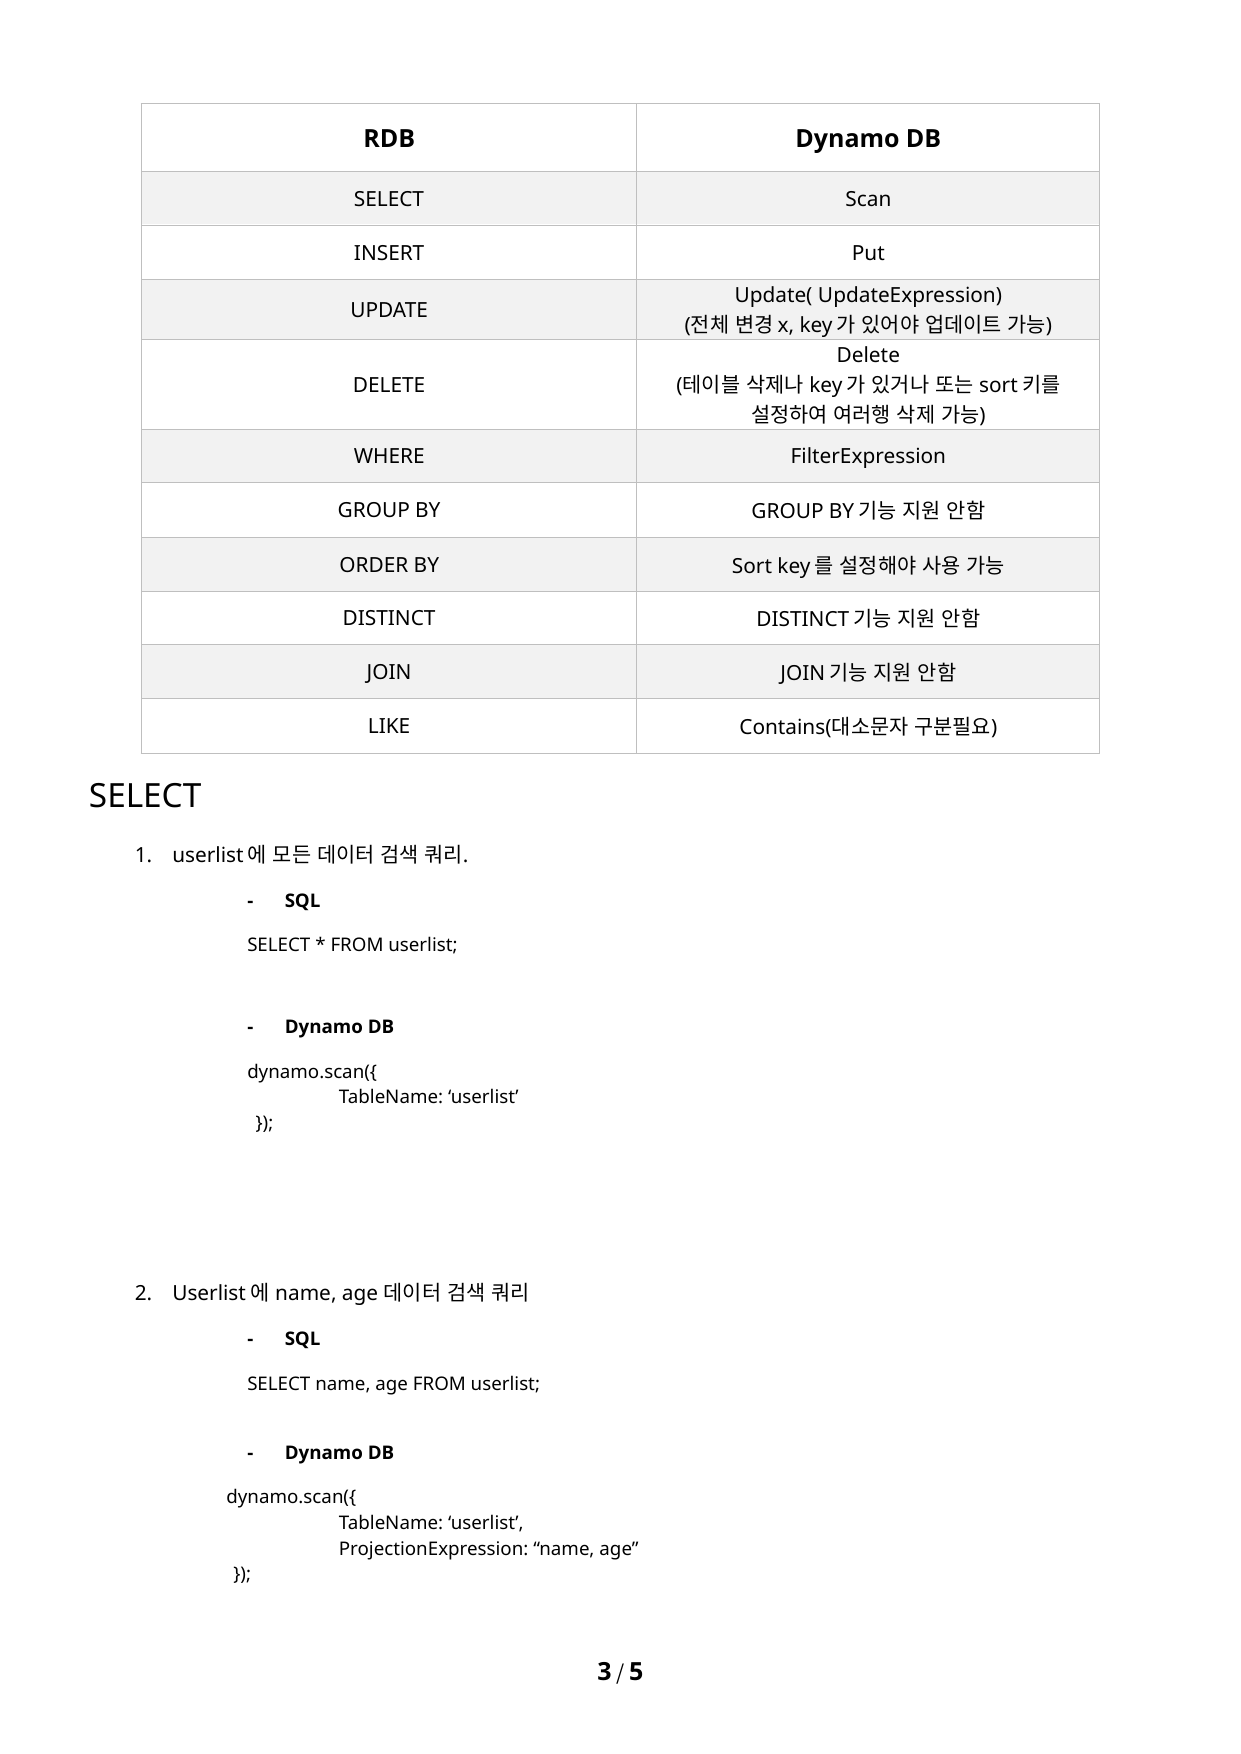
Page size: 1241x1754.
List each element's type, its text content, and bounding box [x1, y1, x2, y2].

table_cell Update( UpdateExpression) (전체 변경x, key가 있어야 업데이트 가능) [637, 280, 1099, 339]
table_cell GROUP BY기능 지원 안함 [637, 483, 1099, 537]
text }); [200, 1560, 1152, 1586]
table_cell GROUP BY [142, 483, 636, 537]
text SELECT * FROM userlist; [164, 931, 1152, 957]
table_header Dynamo DB [637, 104, 1099, 171]
table_cell DELETE [142, 340, 636, 429]
list SELECT name, age FROM userlist; [172, 1370, 1152, 1395]
table_cell UPDATE [142, 280, 636, 339]
table_cell FilterExpression [637, 430, 1099, 482]
text dynamo.scan({ [164, 1058, 1152, 1083]
table_header RDB [142, 104, 636, 171]
text TableName: ‘userlist’, [255, 1509, 1152, 1535]
list SQL [247, 887, 1152, 913]
list Dynamo DB [247, 1014, 1152, 1039]
list Userlist에 name, age 데이터 검색 쿼리 [134, 1276, 1152, 1307]
table_cell INSERT [142, 226, 636, 279]
table_cell Put [637, 226, 1099, 279]
text }); [172, 1109, 1152, 1134]
table_cell WHERE [142, 430, 636, 482]
table_cell SELECT [142, 172, 636, 224]
table_cell Sort key를 설정해야 사용 가능 [637, 538, 1099, 591]
table_cell LIKE [142, 699, 636, 752]
list SQL [247, 1326, 1152, 1351]
table_cell Delete (테이블 삭제나 key가 있거나 또는 sort키를 설정하여 여러행 삭제 가능) [637, 340, 1099, 429]
text TableName: ‘userlist’ [89, 1083, 1152, 1109]
table_cell JOIN기능 지원 안함 [637, 645, 1099, 698]
text ProjectionExpression: “name, age” [255, 1535, 1152, 1560]
list Dynamo DB [247, 1439, 1152, 1465]
text dynamo.scan({ [193, 1484, 1152, 1509]
table_cell Contains(대소문자 구분필요) [637, 699, 1099, 752]
table_cell ORDER BY [142, 538, 636, 591]
subtitle SELECT [89, 136, 1152, 818]
table_cell JOIN [142, 645, 636, 698]
table_cell Scan [637, 172, 1099, 224]
list userlist에 모든 데이터 검색 쿼리. [134, 838, 1152, 868]
table_cell DISTINCT [142, 592, 636, 643]
table_cell DISTINCT기능 지원 안함 [637, 592, 1099, 643]
